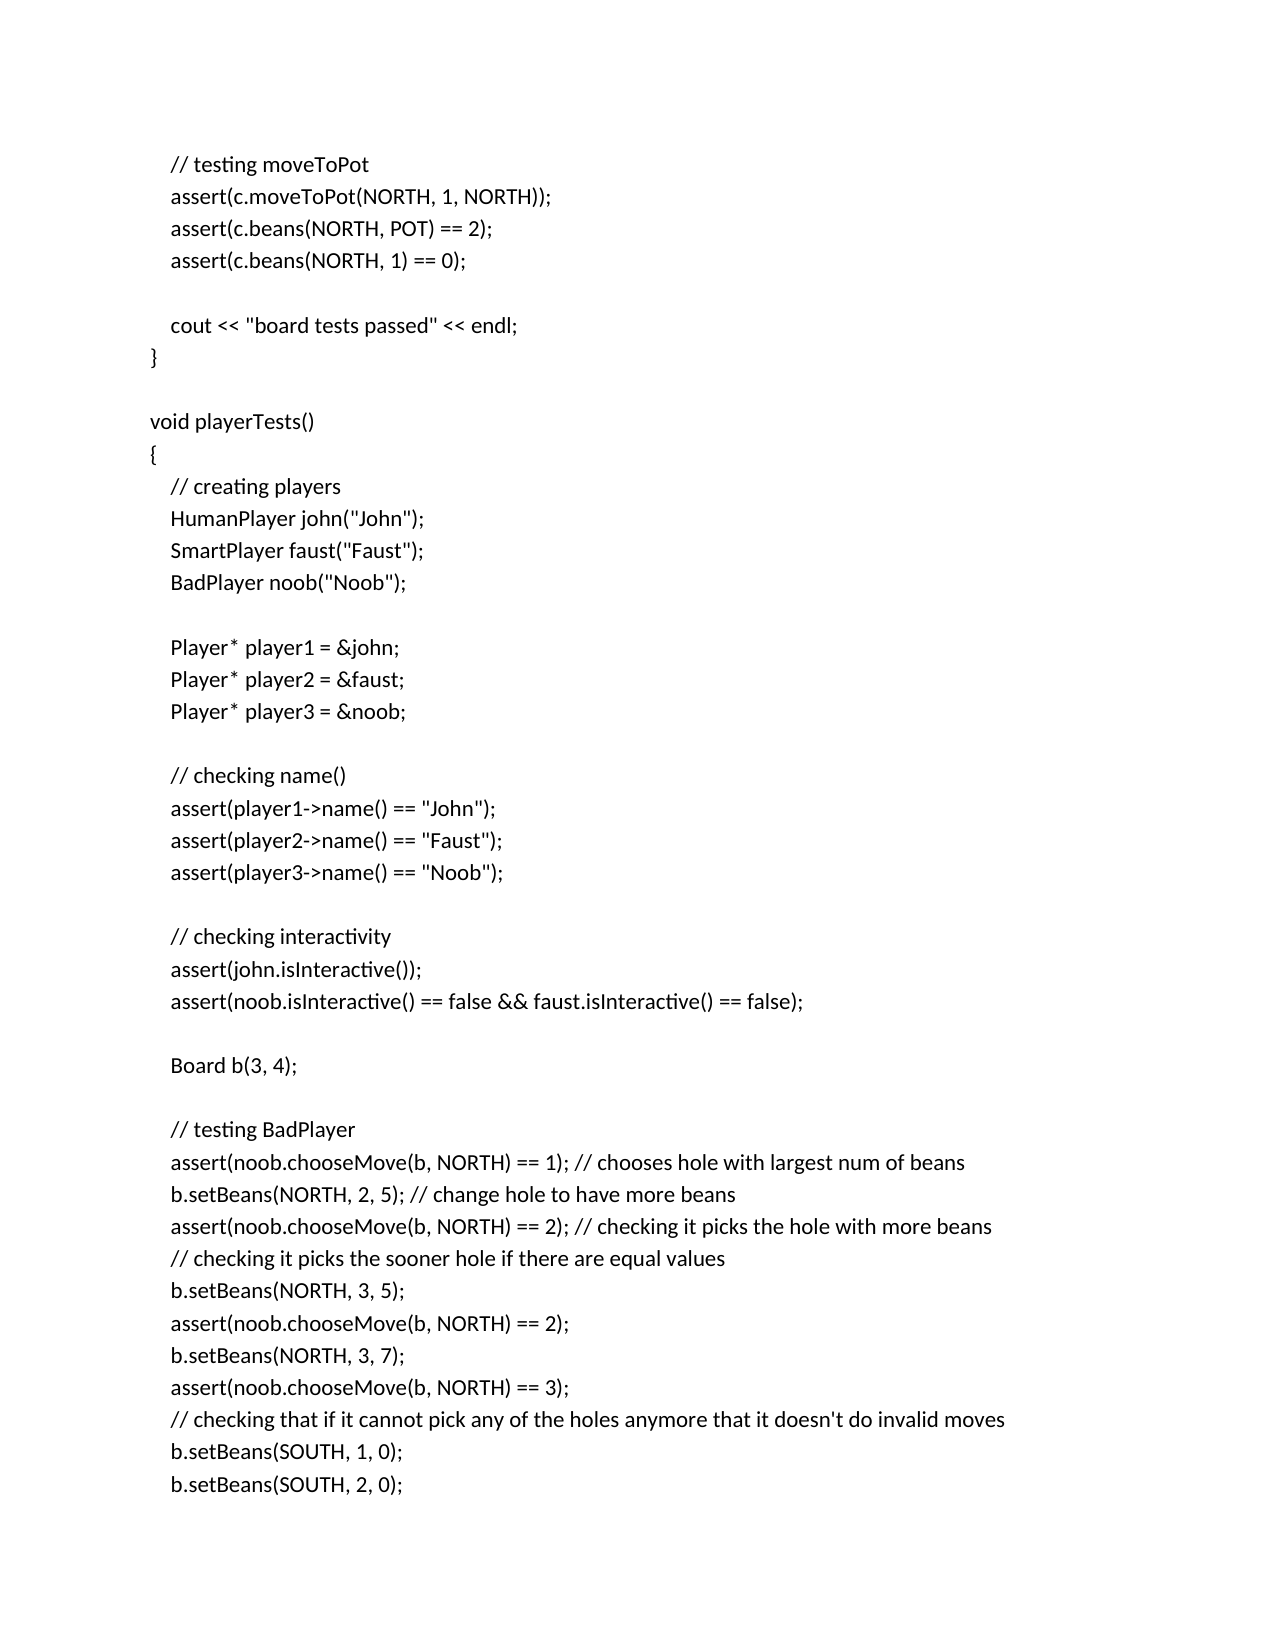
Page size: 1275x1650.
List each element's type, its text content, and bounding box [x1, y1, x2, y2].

text assert(noob.chooseMove(b, NORTH) == 1); // chooses hole with largest num of beans [150, 1148, 1125, 1176]
text b.setBeans(NORTH, 3, 7); [150, 1341, 1125, 1369]
text b.setBeans(NORTH, 2, 5); // change hole to have more beans [150, 1180, 1125, 1208]
text b.setBeans(NORTH, 3, 5); [150, 1277, 1125, 1304]
text assert(player2->name() == "Faust"); [150, 826, 1125, 854]
text // checking it picks the sooner hole if there are equal values [150, 1244, 1125, 1272]
text // testing BadPlayer [150, 1116, 1125, 1144]
text assert(c.beans(NORTH, POT) == 2); [150, 214, 1125, 242]
text assert(john.isInteractive()); [150, 955, 1125, 983]
text // checking name() [150, 762, 1125, 789]
text // testing moveToPot [150, 150, 1125, 178]
text Player* player1 = &john; [150, 633, 1125, 661]
text b.setBeans(SOUTH, 1, 0); [150, 1437, 1125, 1466]
text BadPlayer noob("Noob"); [150, 568, 1125, 596]
text // checking that if it cannot pick any of the holes anymore that it doesn't do invalid moves [150, 1405, 1125, 1433]
text // checking interactivity [150, 922, 1125, 951]
text assert(noob.chooseMove(b, NORTH) == 2); [150, 1309, 1125, 1337]
text assert(player3->name() == "Noob"); [150, 858, 1125, 886]
text assert(noob.chooseMove(b, NORTH) == 2); // checking it picks the hole with more beans [150, 1212, 1125, 1240]
text cout << "board tests passed" << endl; [150, 311, 1125, 339]
text assert(c.moveToPot(NORTH, 1, NORTH)); [150, 182, 1125, 210]
text assert(noob.isInteractive() == false && faust.isInteractive() == false); [150, 987, 1125, 1015]
text Board b(3, 4); [150, 1051, 1125, 1079]
text assert(c.beans(NORTH, 1) == 0); [150, 247, 1125, 274]
text // creating players [150, 472, 1125, 500]
text } [150, 343, 1125, 371]
text assert(player1->name() == "John"); [150, 794, 1125, 822]
text void playerTests() [150, 407, 1125, 436]
text Player* player3 = &noob; [150, 697, 1125, 725]
text HumanPlayer john("John"); [150, 504, 1125, 532]
text SmartPlayer faust("Faust"); [150, 536, 1125, 564]
text { [150, 440, 1125, 468]
text assert(noob.chooseMove(b, NORTH) == 3); [150, 1373, 1125, 1401]
text b.setBeans(SOUTH, 2, 0); [150, 1470, 1125, 1498]
text Player* player2 = &faust; [150, 665, 1125, 693]
